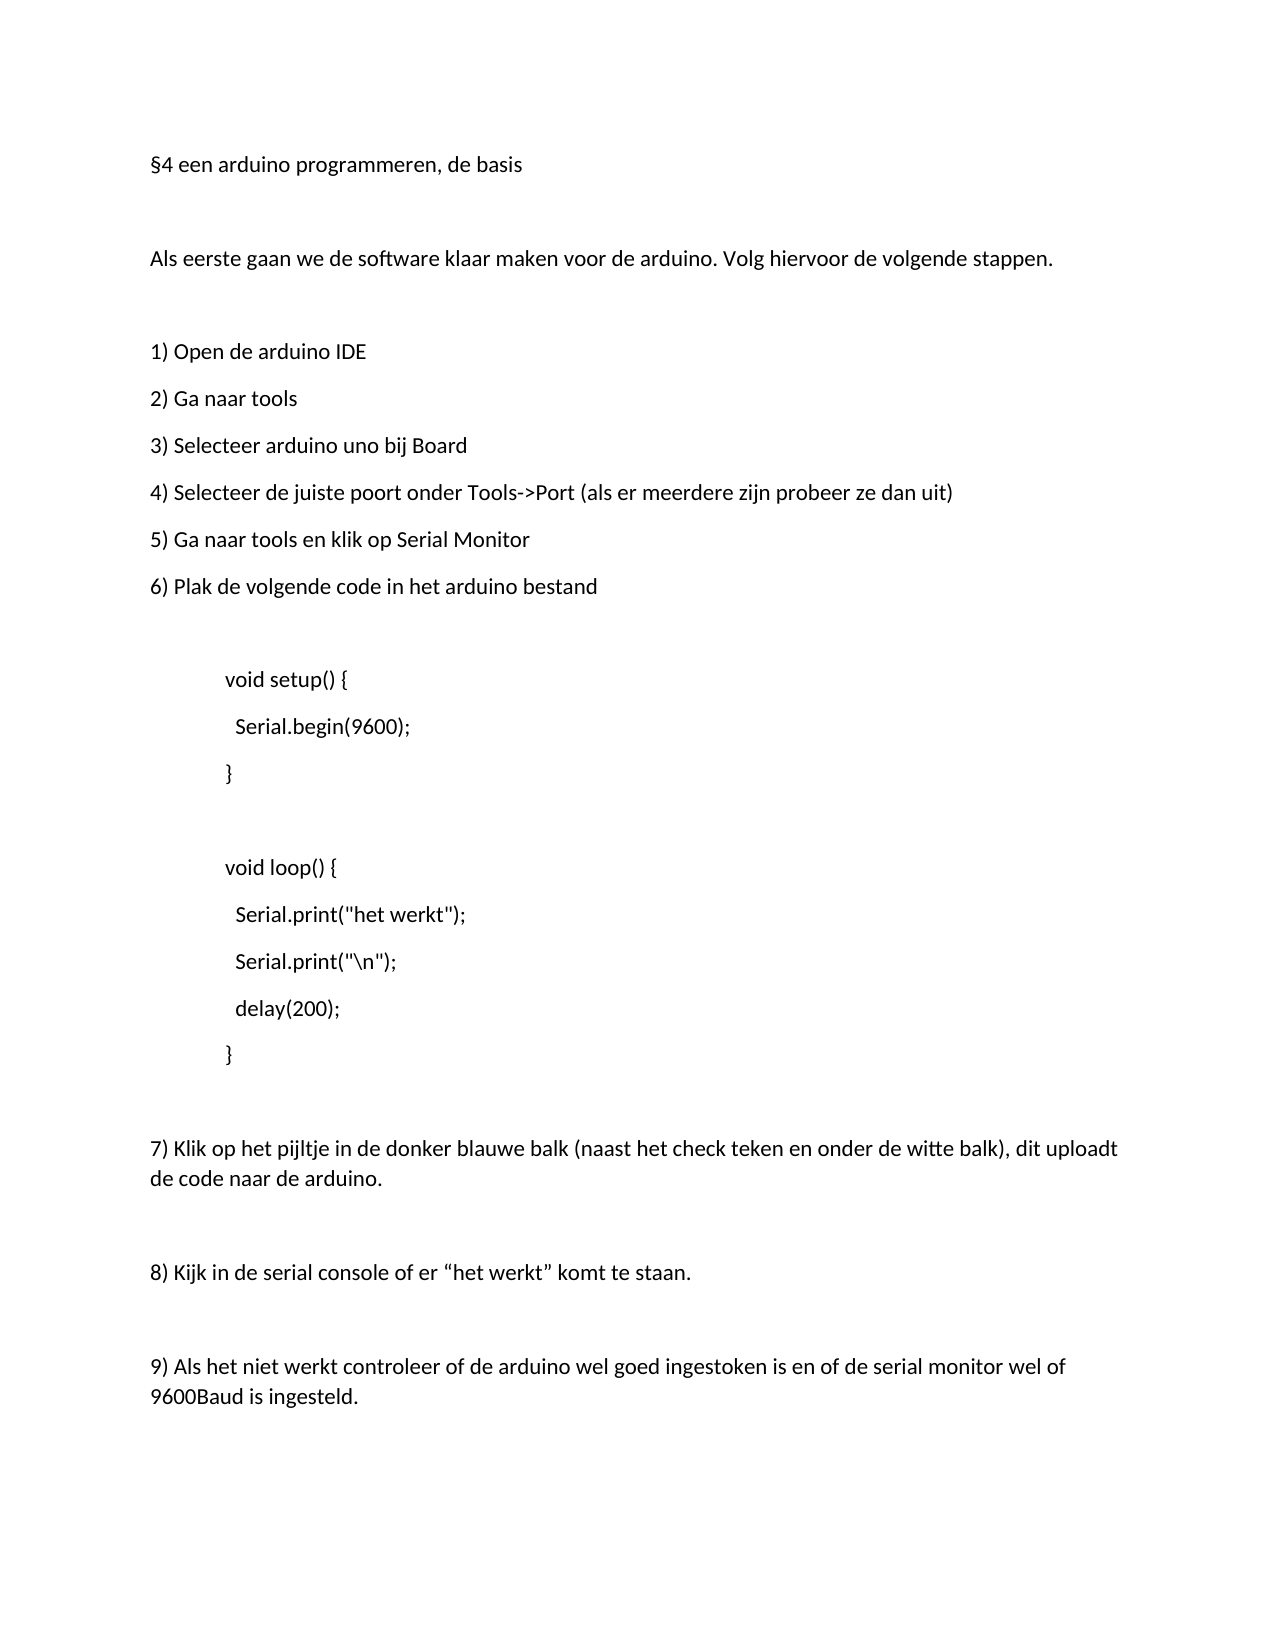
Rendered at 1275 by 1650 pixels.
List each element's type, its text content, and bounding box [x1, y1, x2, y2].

text Serial.begin(9600); [225, 712, 1125, 741]
text 5) Ga naar tools en klik op Serial Monitor [150, 525, 1125, 553]
text 6) Plak de volgende code in het arduino bestand [150, 572, 1125, 600]
text Als eerste gaan we de software klaar maken voor de arduino. Volg hiervoor de volgende stappen. [150, 244, 1125, 272]
text 9) Als het niet werkt controleer of de arduino wel goed ingestoken is en of de serial monitor wel of 9600Baud is ingesteld. [150, 1352, 1125, 1410]
text 1) Open de arduino IDE [150, 337, 1125, 366]
text 8) Kijk in de serial console of er “het werkt” komt te staan. [150, 1258, 1125, 1286]
text } [225, 1041, 1125, 1069]
text 3) Selecteer arduino uno bij Board [150, 431, 1125, 459]
text 4) Selecteer de juiste poort onder Tools->Port (als er meerdere zijn probeer ze dan uit) [150, 478, 1125, 506]
text void loop() { [225, 853, 1125, 881]
text 7) Klik op het pijltje in de donker blauwe balk (naast het check teken en onder de witte balk), dit uploadt de code naar de arduino. [150, 1134, 1125, 1193]
text §4 een arduino programmeren, de basis [150, 150, 1125, 178]
text void setup() { [225, 666, 1125, 694]
text 2) Ga naar tools [150, 384, 1125, 412]
text Serial.print("\n"); [225, 947, 1125, 975]
text Serial.print("het werkt"); [225, 900, 1125, 928]
text delay(200); [225, 994, 1125, 1022]
text } [225, 759, 1125, 787]
